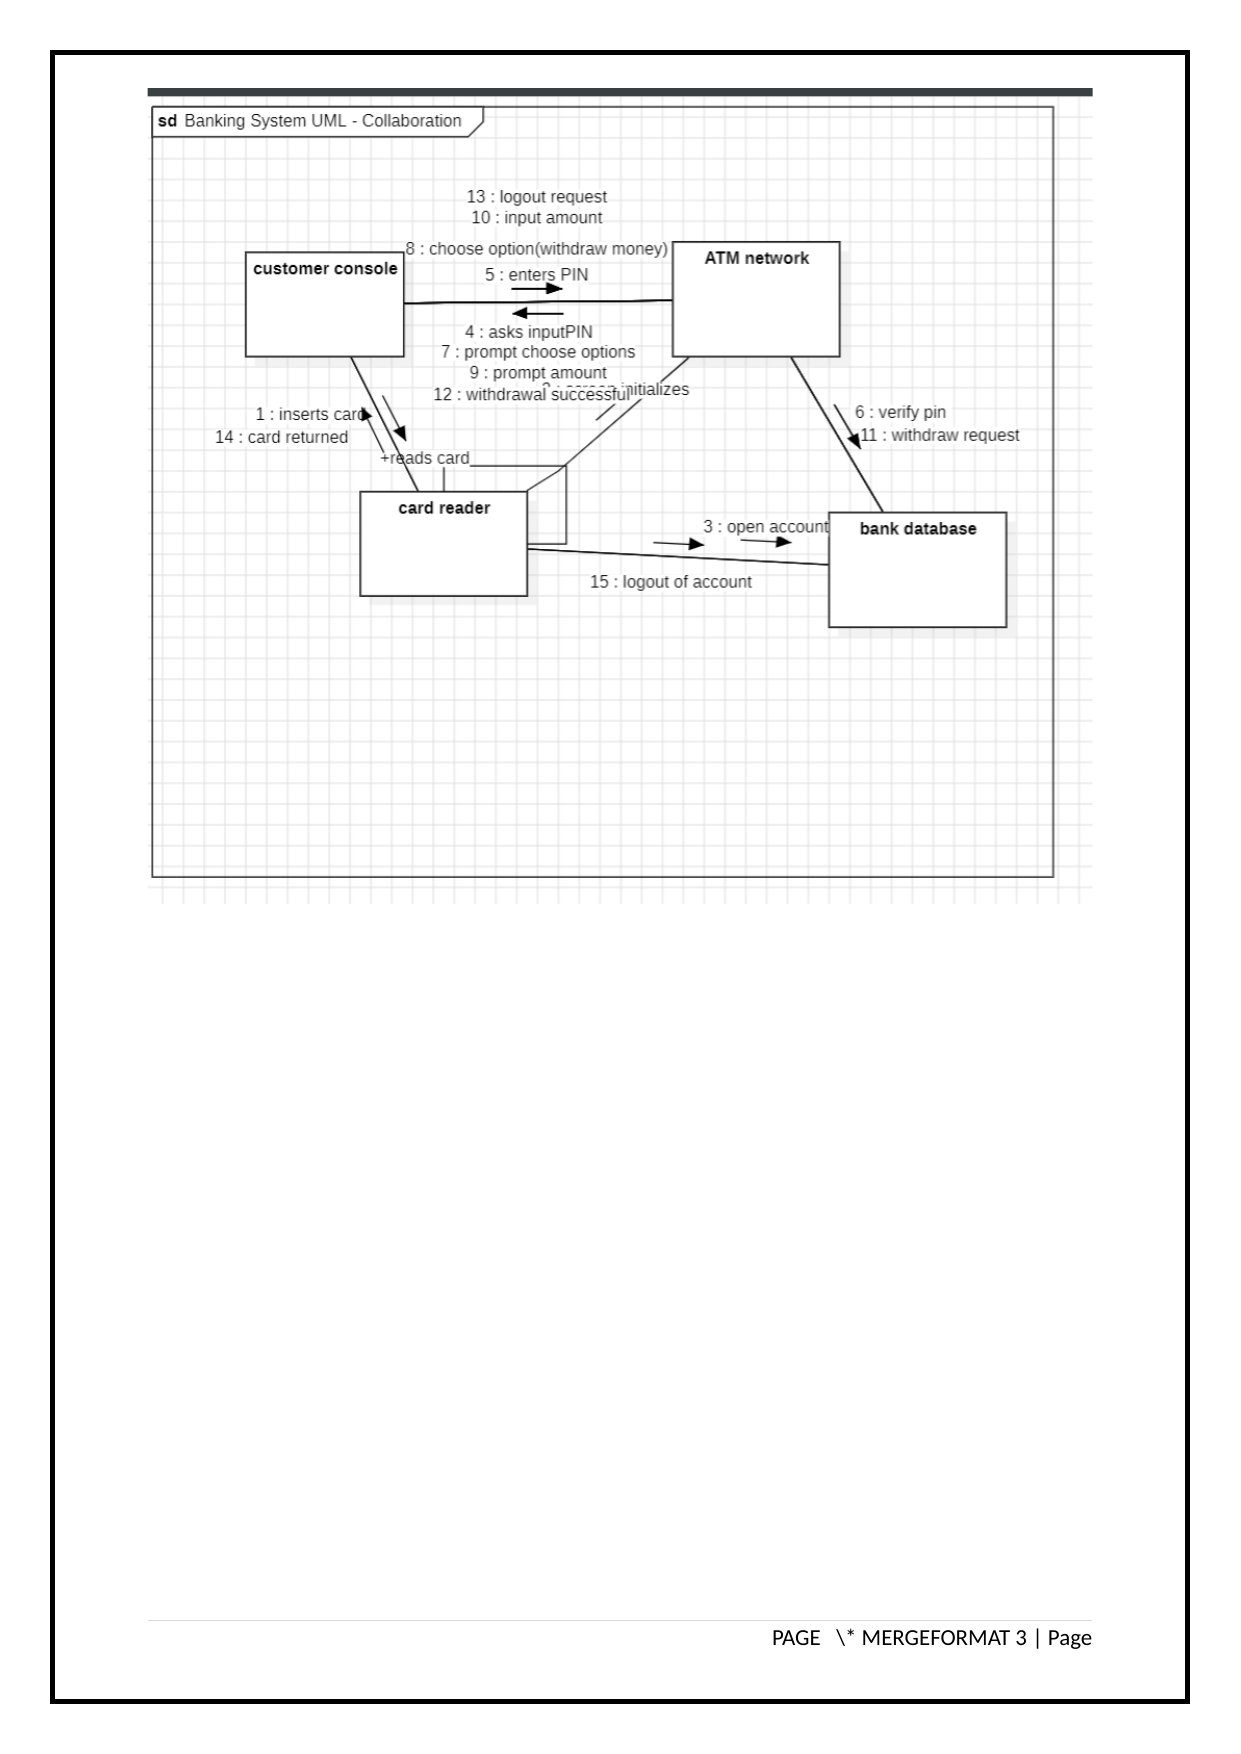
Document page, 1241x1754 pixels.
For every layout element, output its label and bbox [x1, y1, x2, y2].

picture [147, 88, 1093, 904]
